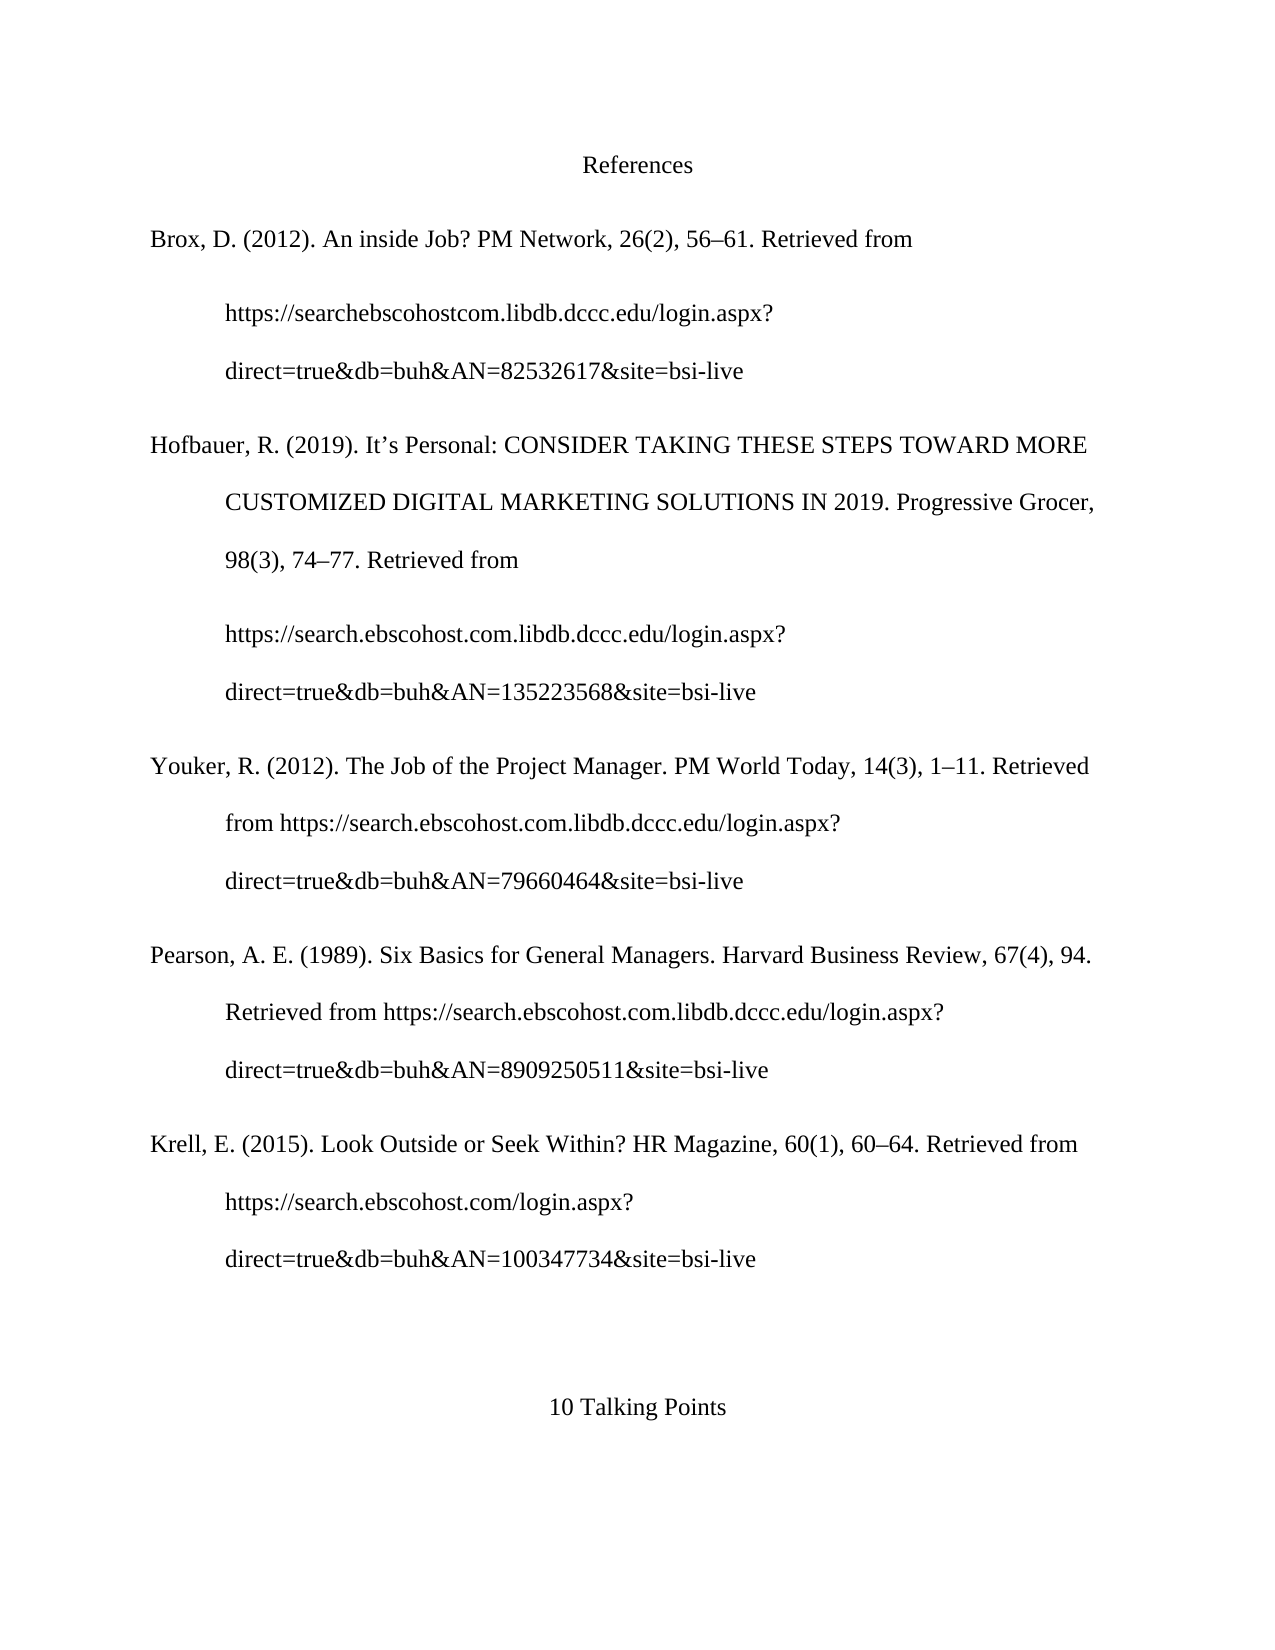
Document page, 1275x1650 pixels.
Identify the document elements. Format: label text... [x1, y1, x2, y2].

text Brox, D. (2012). An inside Job? PM Network, 26(2), 56–61. Retrieved from [150, 224, 1125, 253]
text Pearson, A. E. (1989). Six Basics for General Managers. Harvard Business Review, 67(4), 94. Retrieved from https://search.ebscohost.com.libdb.dccc.edu/login.aspx?direct=true&db=buh&AN=8909250511&site=bsi-live [150, 940, 1125, 1084]
text https://searchebscohostcom.libdb.dccc.edu/login.aspx?direct=true&db=buh&AN=82532617&site=bsi-live [225, 298, 1125, 384]
text Krell, E. (2015). Look Outside or Seek Within? HR Magazine, 60(1), 60–64. Retrieved from https://search.ebscohost.com/login.aspx?direct=true&db=buh&AN=100347734&site=bsi-live [150, 1129, 1125, 1273]
text References [150, 150, 1125, 179]
text https://search.ebscohost.com.libdb.dccc.edu/login.aspx?direct=true&db=buh&AN=135223568&site=bsi-live [225, 619, 1125, 705]
text 10 Talking Points [150, 1392, 1125, 1421]
text Youker, R. (2012). The Job of the Project Manager. PM World Today, 14(3), 1–11. Retrieved from https://search.ebscohost.com.libdb.dccc.edu/login.aspx?direct=true&db=buh&AN=79660464&site=bsi-live [150, 751, 1125, 894]
text Hofbauer, R. (2019). It’s Personal: CONSIDER TAKING THESE STEPS TOWARD MORE CUSTOMIZED DIGITAL MARKETING SOLUTIONS IN 2019. Progressive Grocer, 98(3), 74–77. Retrieved from [150, 430, 1125, 574]
